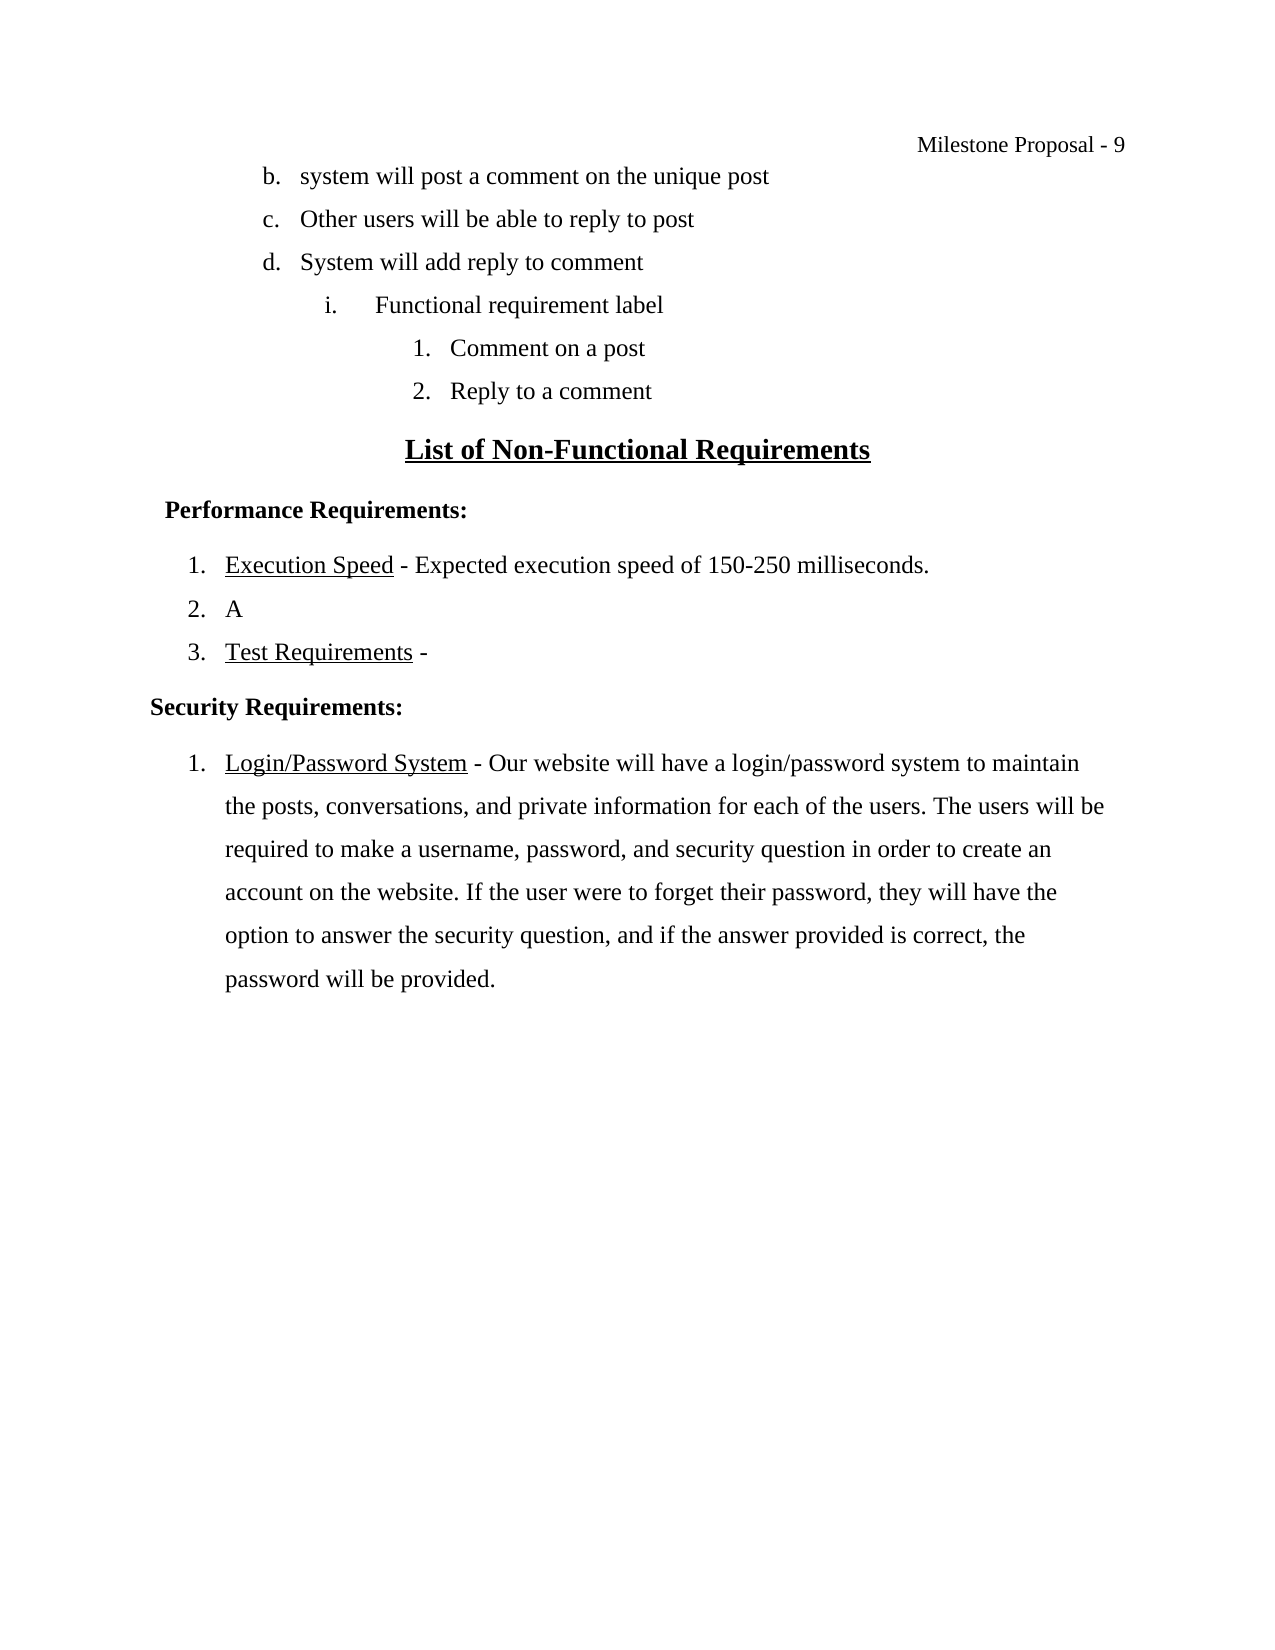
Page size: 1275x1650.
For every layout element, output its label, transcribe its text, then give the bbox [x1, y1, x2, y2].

list system will post a comment on the unique post [262, 161, 1110, 189]
list System will add reply to comment [262, 247, 1110, 276]
list A [187, 594, 1110, 622]
text List of Non-Functional Requirements [164, 432, 1110, 466]
list Login/Password System - Our website will have a login/password system to maintain the posts, conversations, and private information for each of the users. The users will be required to make a username, password, and security question in order to create an account on the website. If the user were to forget their password, they will have the option to answer the security question, and if the answer provided is correct, the password will be provided. [187, 748, 1110, 992]
list Execution Speed - Expected execution speed of 150-250 milliseconds. [187, 551, 1110, 579]
list Test Requirements - [187, 637, 1110, 666]
list Reply to a comment [412, 376, 1110, 405]
list Comment on a post [412, 333, 1110, 362]
text Performance Requirements: [164, 495, 1110, 524]
list Functional requirement label [337, 290, 1110, 319]
text Security Requirements: [150, 692, 1110, 721]
list Other users will be able to reply to post [262, 204, 1110, 233]
